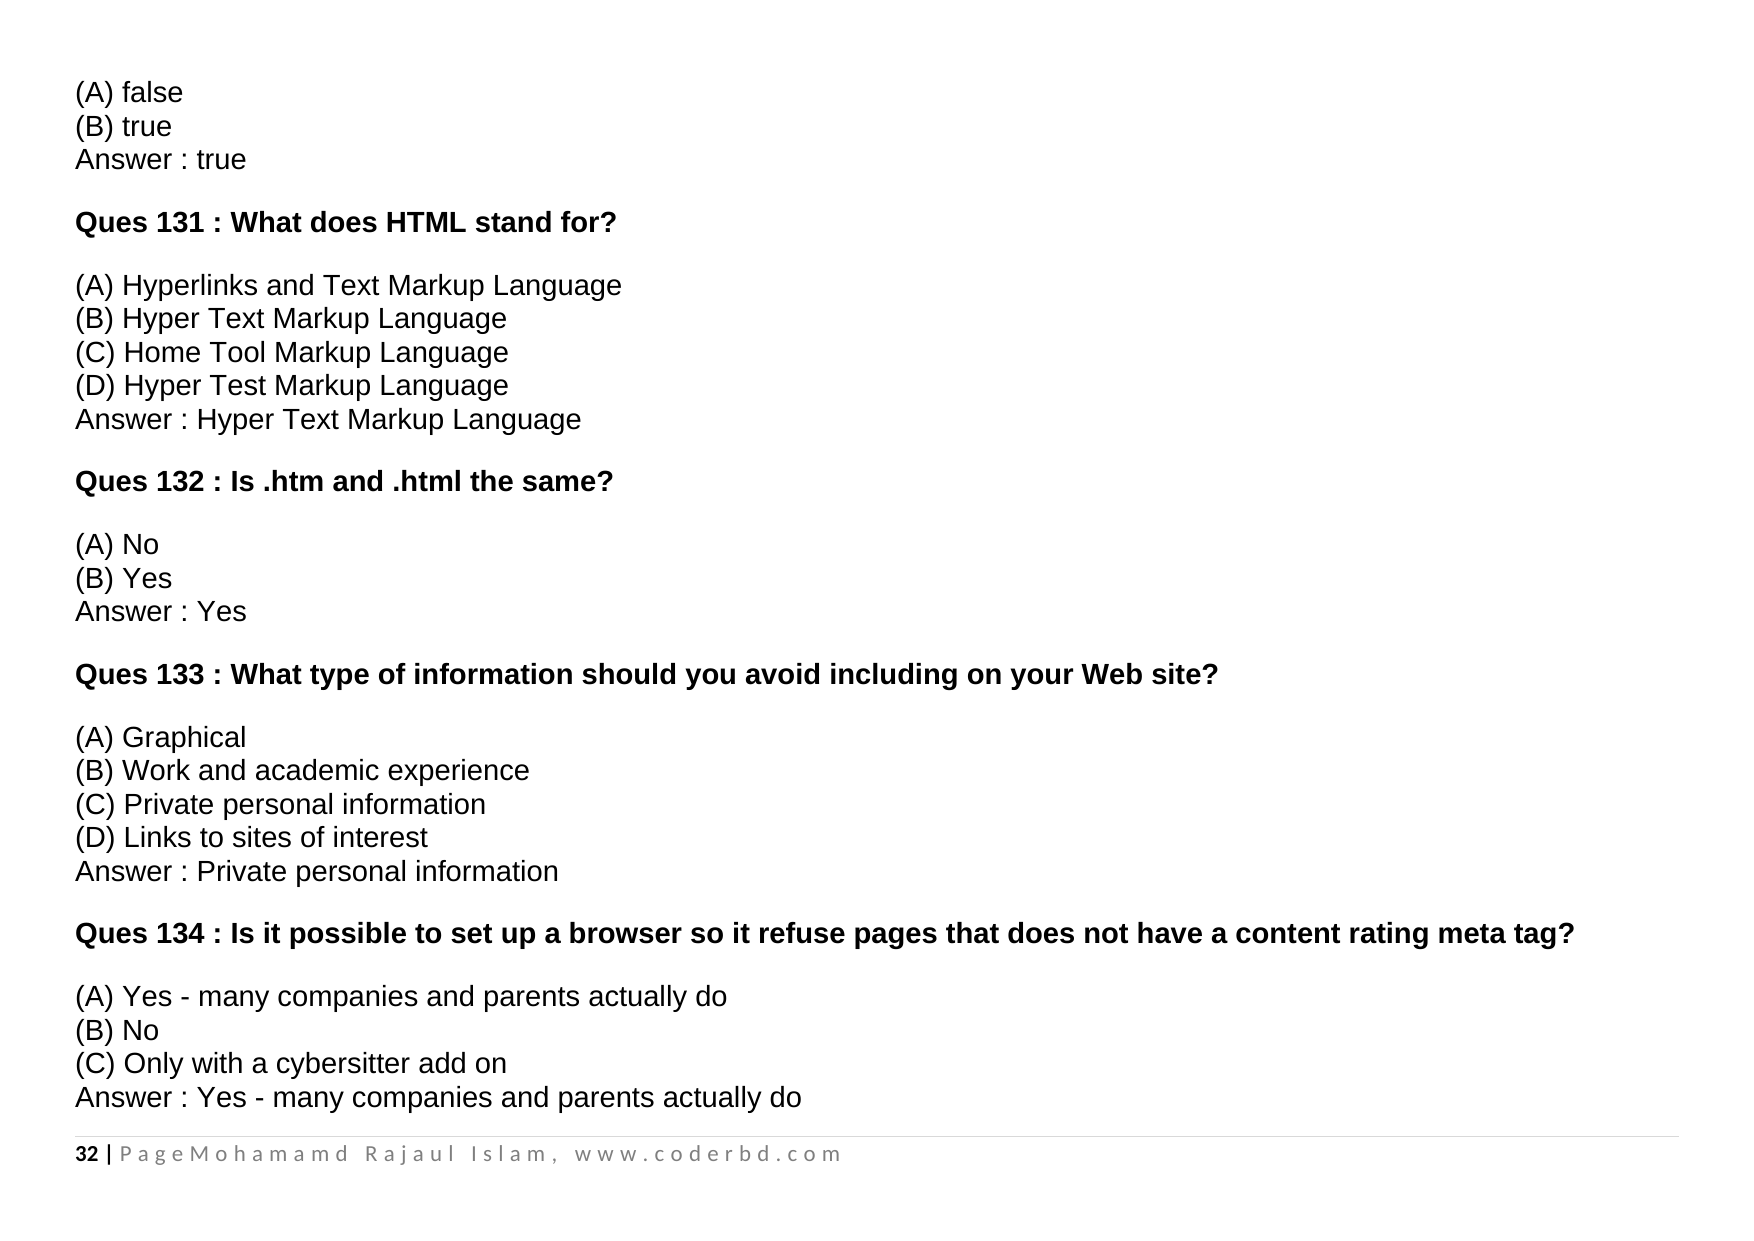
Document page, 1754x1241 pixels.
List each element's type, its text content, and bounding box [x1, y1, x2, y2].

text (A) Graphical [75, 719, 1679, 753]
text Ques 131 : What does HTML stand for? [75, 205, 1679, 238]
text Ques 132 : Is .htm and .html the same? [75, 464, 1679, 498]
text (C) Private personal information [75, 787, 1679, 820]
text Answer : true [75, 142, 1679, 176]
text (C) Home Tool Markup Language [75, 334, 1679, 368]
text (B) true [75, 108, 1679, 142]
text Answer : Hyper Text Markup Language [75, 402, 1679, 435]
text Answer : Yes - many companies and parents actually do [75, 1080, 1679, 1113]
text (A) No [75, 527, 1679, 561]
text Ques 133 : What type of information should you avoid including on your Web site? [75, 657, 1679, 690]
text (B) Work and academic experience [75, 753, 1679, 787]
text (A) Hyperlinks and Text Markup Language [75, 267, 1679, 301]
text (B) No [75, 1013, 1679, 1046]
text (A) Yes - many companies and parents actually do [75, 979, 1679, 1013]
text (A) false [75, 75, 1679, 108]
text (B) Yes [75, 561, 1679, 594]
text Answer : Private personal information [75, 854, 1679, 887]
text Ques 134 : Is it possible to set up a browser so it refuse pages that does not have a content rating meta tag? [75, 916, 1679, 950]
text (C) Only with a cybersitter add on [75, 1046, 1679, 1080]
text (D) Links to sites of interest [75, 820, 1679, 854]
text (D) Hyper Test Markup Language [75, 368, 1679, 402]
text (B) Hyper Text Markup Language [75, 301, 1679, 334]
text Answer : Yes [75, 594, 1679, 628]
